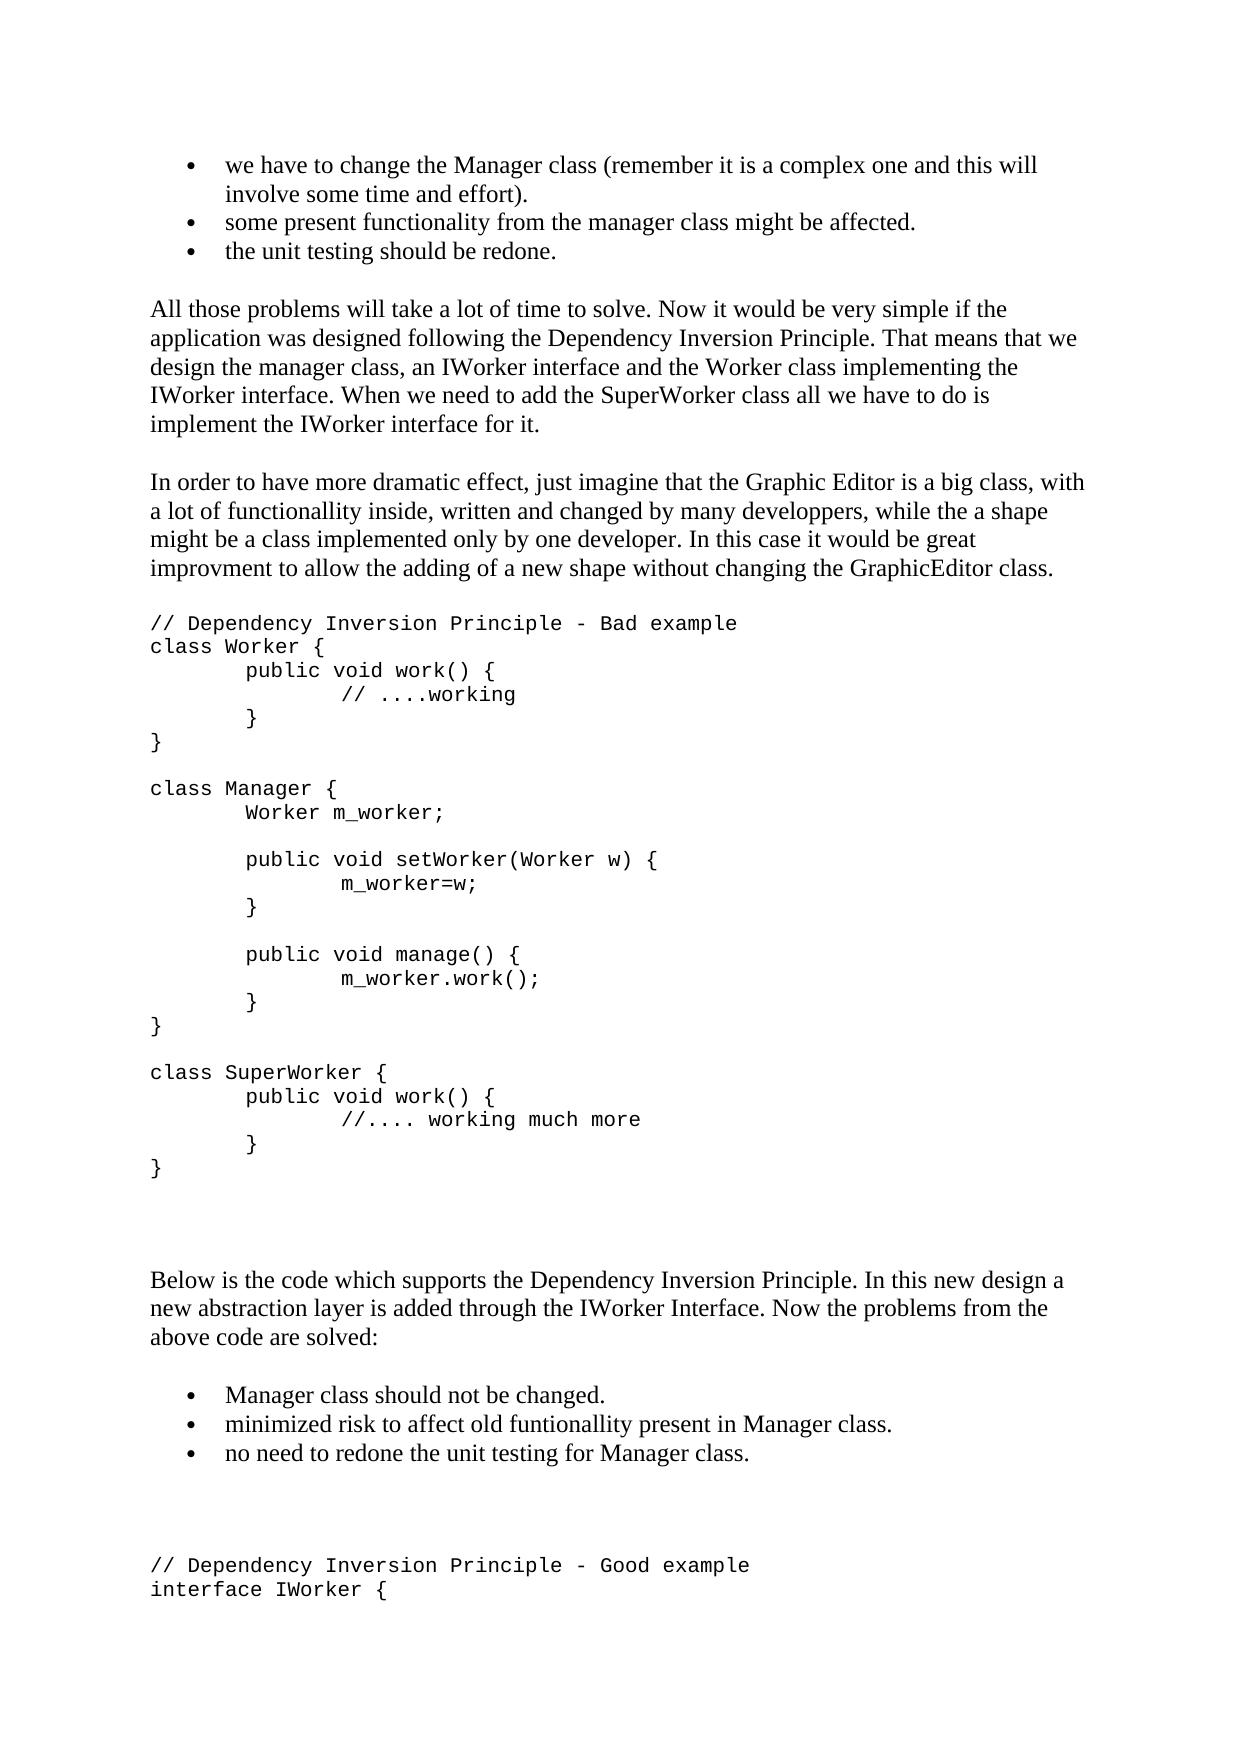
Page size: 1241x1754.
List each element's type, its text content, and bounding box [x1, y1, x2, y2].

list minimized risk to affect old funtionallity present in Manager class. [187, 1409, 1090, 1438]
list we have to change the Manager class (remember it is a complex one and this will involve some time and effort). [187, 150, 1090, 207]
text In order to have more dramatic effect, just imagine that the Graphic Editor is a big class, with a lot of functionallity inside, written and changed by many developpers, while the a shape might be a class implemented only by one developer. In this case it would be great improvment to allow the adding of a new shape without changing the GraphicEditor class. [150, 467, 1090, 582]
table_header // Dependency Inversion Principle - Bad example class Worker { public void work() { // ....working } } class Manager { Worker m_worker; public void setWorker(Worker w) { m_worker=w; } public void manage() { m_worker.work(); } } class SuperWorker { public void work() { //.... working much more } } [149, 611, 745, 1207]
text All those problems will take a lot of time to solve. Now it would be very simple if the application was designed following the Dependency Inversion Principle. That means that we design the manager class, an IWorker interface and the Worker class implementing the IWorker interface. When we need to add the SuperWorker class all we have to do is implement the IWorker interface for it. [150, 294, 1090, 438]
text Below is the code which supports the Dependency Inversion Principle. In this new design a new abstraction layer is added through the IWorker Interface. Now the problems from the above code are solved: [150, 1265, 1090, 1351]
list the unit testing should be redone. [187, 236, 1090, 265]
list Manager class should not be changed. [187, 1380, 1090, 1409]
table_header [149, 1554, 758, 1604]
list no need to redone the unit testing for Manager class. [187, 1438, 1090, 1466]
list some present functionality from the manager class might be affected. [187, 207, 1090, 236]
